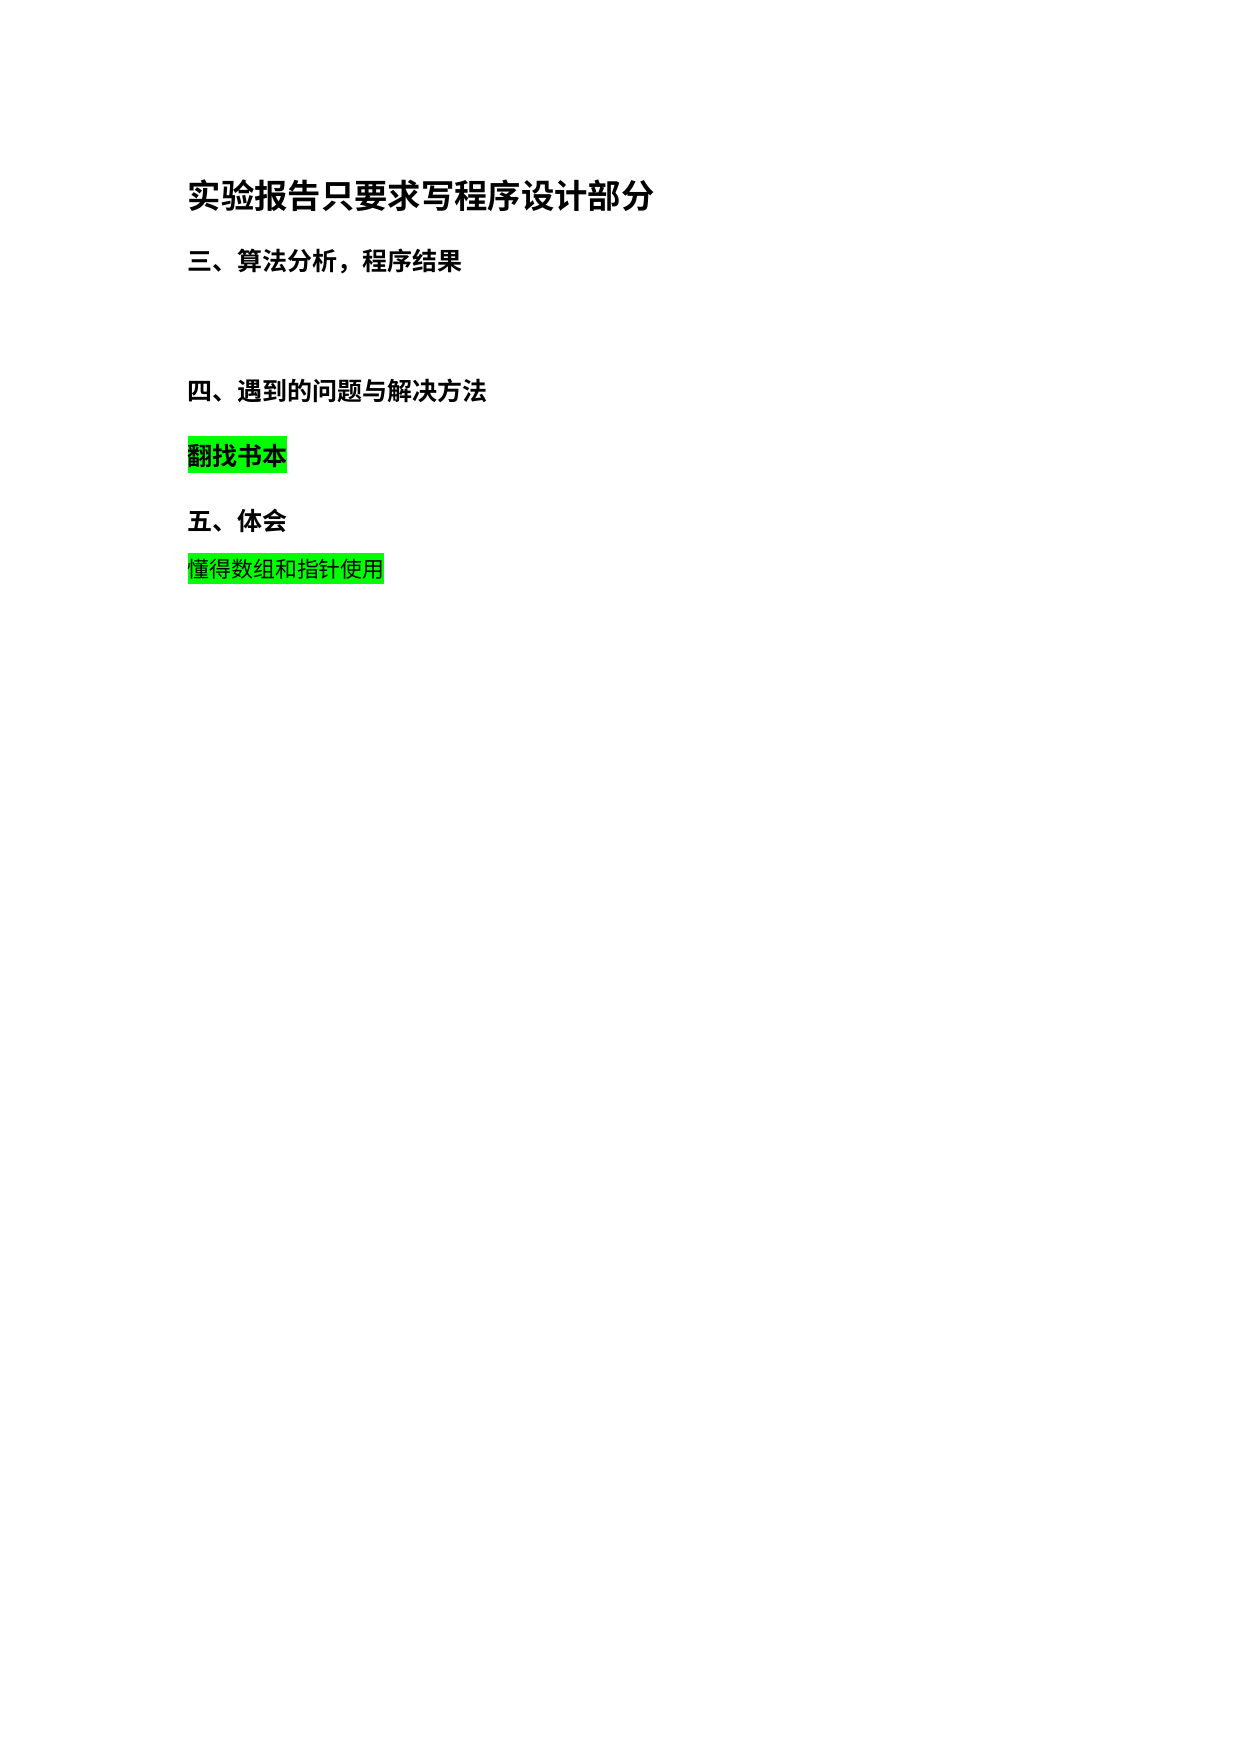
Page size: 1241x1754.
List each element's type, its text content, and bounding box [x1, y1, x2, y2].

text 懂得数组和指针使用 [187, 552, 1053, 584]
text 四、遇到的问题与解决方法 [187, 357, 1053, 422]
text 翻找书本 [187, 422, 1053, 487]
text 三、算法分析，程序结果 [187, 227, 1053, 292]
text 五、体会 [187, 487, 1053, 552]
text 实验报告只要求写程序设计部分 [187, 162, 1053, 227]
